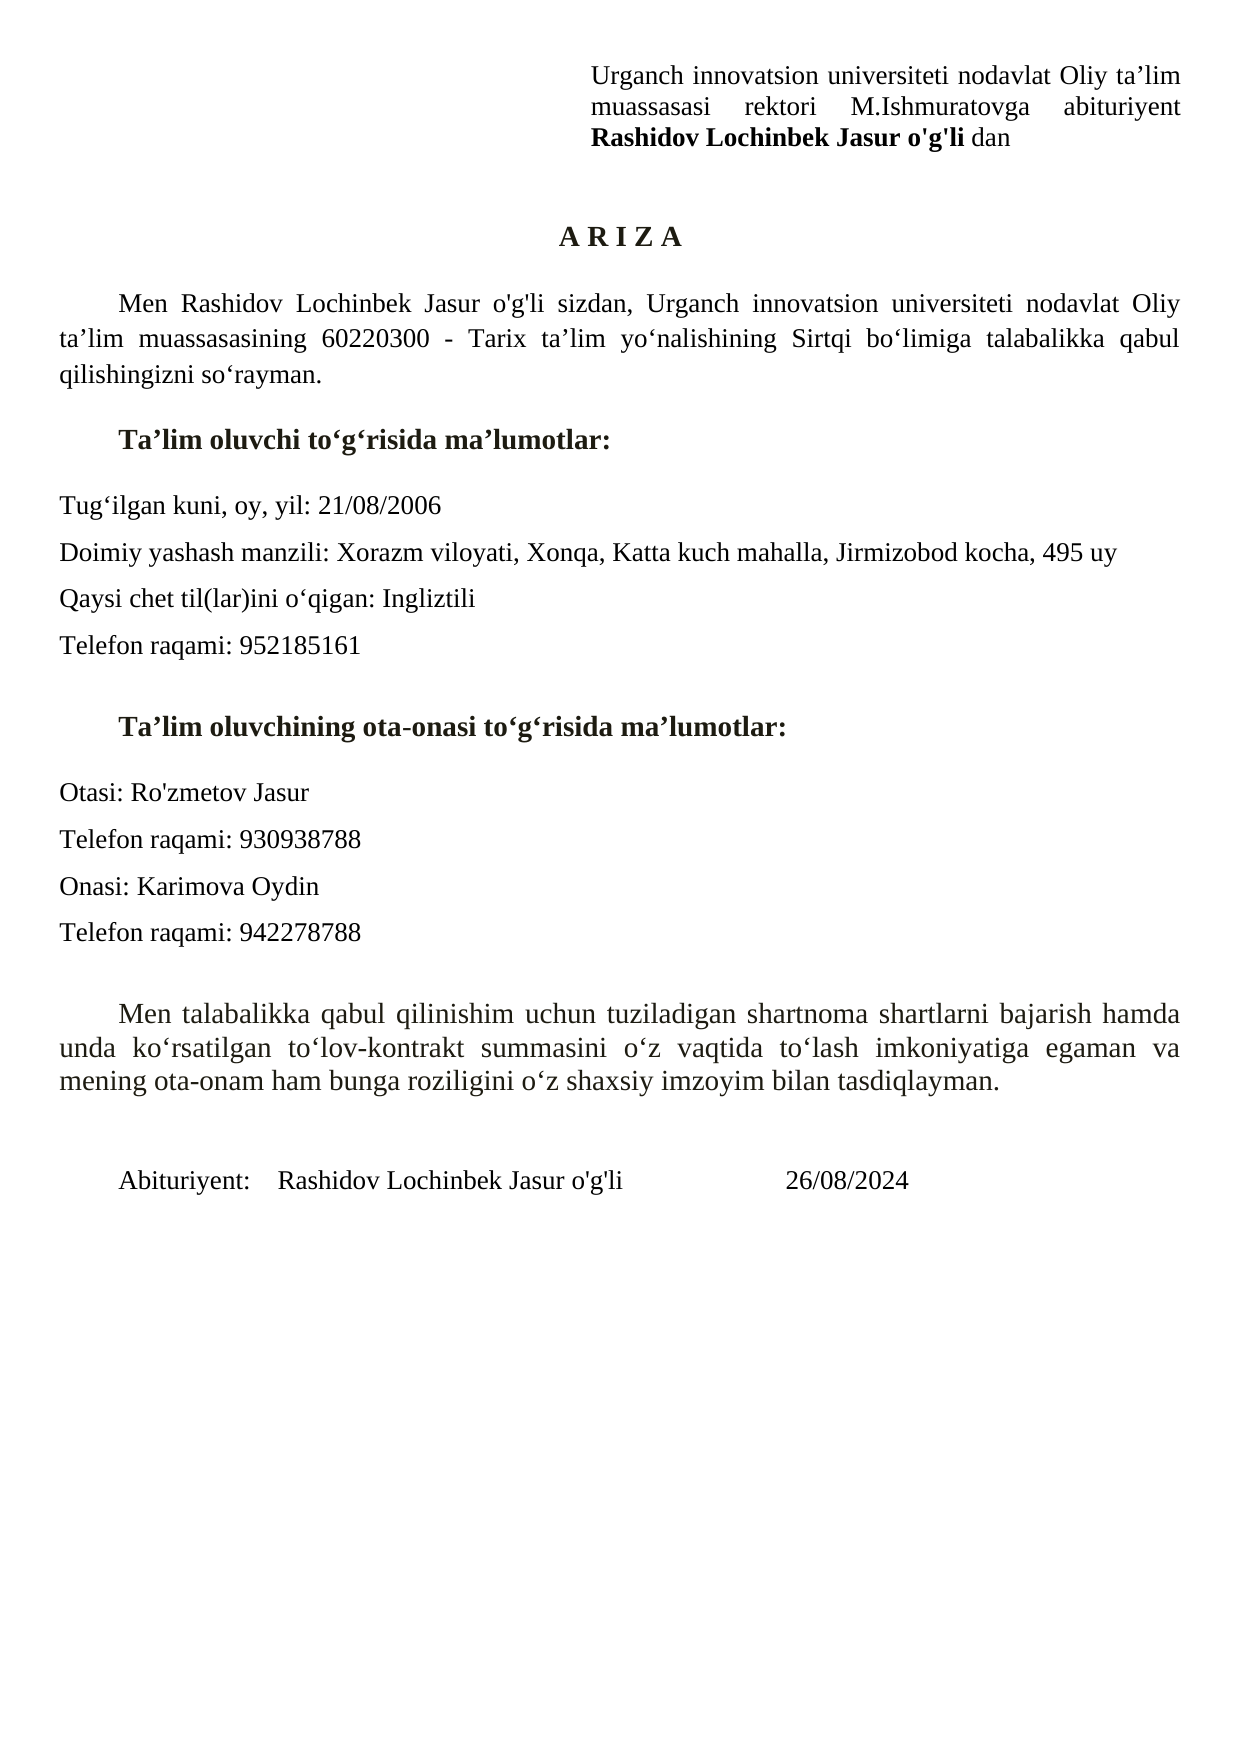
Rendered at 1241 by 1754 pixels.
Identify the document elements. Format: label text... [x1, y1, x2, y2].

text Telefon raqami: 952185161 [59, 629, 1181, 660]
text Telefon raqami: 942278788 [59, 916, 1181, 947]
text Onasi: Karimova Oydin [59, 869, 1181, 901]
text Men Rashidov Lochinbek Jasur o'g'li sizdan, Urganch innovatsion universiteti nodavlat Oliy ta’lim muassasasining 60220300 - Tarix ta’lim yo‘nalishining Sirtqi bo‘limiga talabalikka qabul qilishingizni so‘rayman. [59, 287, 1181, 389]
text Urganch innovatsion universiteti nodavlat Oliy ta’lim muassasasi rektori M.Ishmuratovga abituriyent Rashidov Lochinbek Jasur o'g'li dan [591, 59, 1181, 152]
text A R I Z A [59, 219, 1181, 253]
text Doimiy yashash manzili: Xorazm viloyati, Xonqa, Katta kuch mahalla, Jirmizobod kocha, 495 uy [59, 536, 1181, 567]
text Ta’lim oluvchi to‘g‘risida ma’lumotlar: [59, 422, 1181, 455]
text Otasi: Ro'zmetov Jasur [59, 776, 1181, 807]
text Qaysi chet til(lar)ini o‘qigan: Ingliztili [59, 582, 1181, 613]
text Tug‘ilgan kuni, oy, yil: 21/08/2006 [59, 489, 1181, 520]
text Ta’lim oluvchining ota-onasi to‘g‘risida ma’lumotlar: [59, 709, 1181, 743]
text Men talabalikka qabul qilinishim uchun tuziladigan shartnoma shartlarni bajarish hamda unda ko‘rsatilgan to‘lov-kontrakt summasini o‘z vaqtida to‘lash imkoniyatiga egaman va mening ota-onam ham bunga roziligini oʻz shaxsiy imzoyim bilan tasdiqlayman. [59, 996, 1181, 1097]
text Telefon raqami: 930938788 [59, 823, 1181, 854]
text Abituriyent: Rashidov Lochinbek Jasur o'g'li 26/08/2024 [59, 1164, 1181, 1195]
